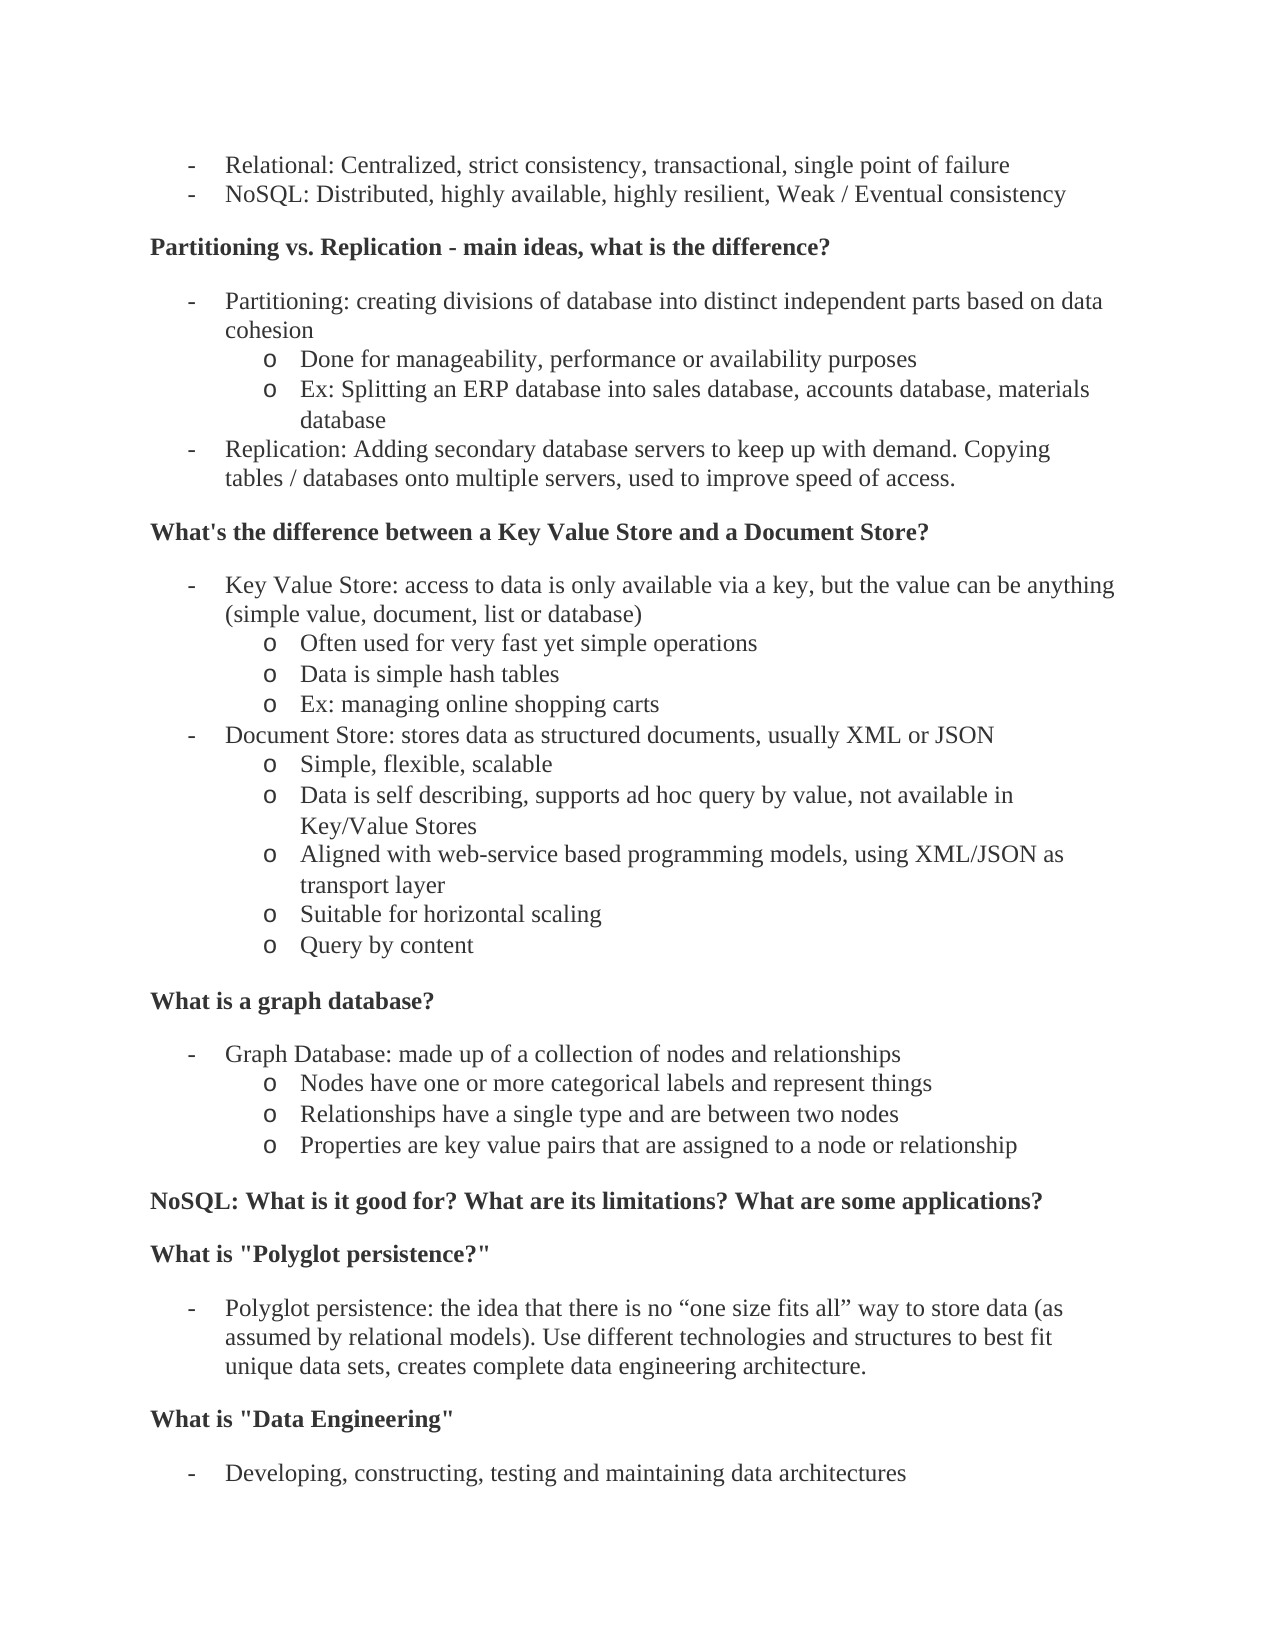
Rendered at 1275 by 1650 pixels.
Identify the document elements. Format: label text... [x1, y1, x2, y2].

list Ex: managing online shopping carts [262, 689, 1125, 720]
text NoSQL: What is it good for? What are its limitations? What are some applications? [150, 1186, 1125, 1214]
text What is "Polyglot persistence?" [150, 1239, 1125, 1268]
list Simple, flexible, scalable [262, 749, 1125, 780]
list Data is simple hash tables [262, 659, 1125, 689]
text Partitioning vs. Replication - main ideas, what is the difference? [150, 232, 1125, 261]
text What's the difference between a Key Value Store and a Document Store? [150, 517, 1125, 545]
text What is "Data Engineering" [150, 1404, 1125, 1433]
list Replication: Adding secondary database servers to keep up with demand. Copying tables / databases onto multiple servers, used to improve speed of access. [187, 434, 1125, 492]
list Nodes have one or more categorical labels and represent things [262, 1068, 1125, 1099]
list Query by content [262, 930, 1125, 961]
list Graph Database: made up of a collection of nodes and relationships [187, 1039, 1125, 1068]
list Ex: Splitting an ERP database into sales database, accounts database, materials database [262, 374, 1125, 434]
list Relational: Centralized, strict consistency, transactional, single point of failure [187, 150, 1125, 179]
list Data is self describing, supports ad hoc query by value, not available in Key/Value Stores [262, 780, 1125, 839]
list Often used for very fast yet simple operations [262, 628, 1125, 659]
list Developing, constructing, testing and maintaining data architectures [187, 1458, 1125, 1487]
list Properties are key value pairs that are assigned to a node or relationship [262, 1130, 1125, 1161]
list Partitioning: creating divisions of database into distinct independent parts based on data cohesion [187, 286, 1125, 344]
list Suitable for horizontal scaling [262, 899, 1125, 930]
text What is a graph database? [150, 986, 1125, 1014]
list Relationships have a single type and are between two nodes [262, 1099, 1125, 1130]
list Aligned with web-service based programming models, using XML/JSON as transport layer [262, 839, 1125, 899]
list Polyglot persistence: the idea that there is no “one size fits all” way to store data (as assumed by relational models). Use different technologies and structures to best fit unique data sets, creates complete data engineering architecture. [187, 1293, 1125, 1379]
list Done for manageability, performance or availability purposes [262, 344, 1125, 374]
list NoSQL: Distributed, highly available, highly resilient, Weak / Eventual consistency [187, 179, 1125, 207]
list Key Value Store: access to data is only available via a key, but the value can be anything (simple value, document, list or database) [187, 570, 1125, 628]
list Document Store: stores data as structured documents, usually XML or JSON [187, 720, 1125, 749]
